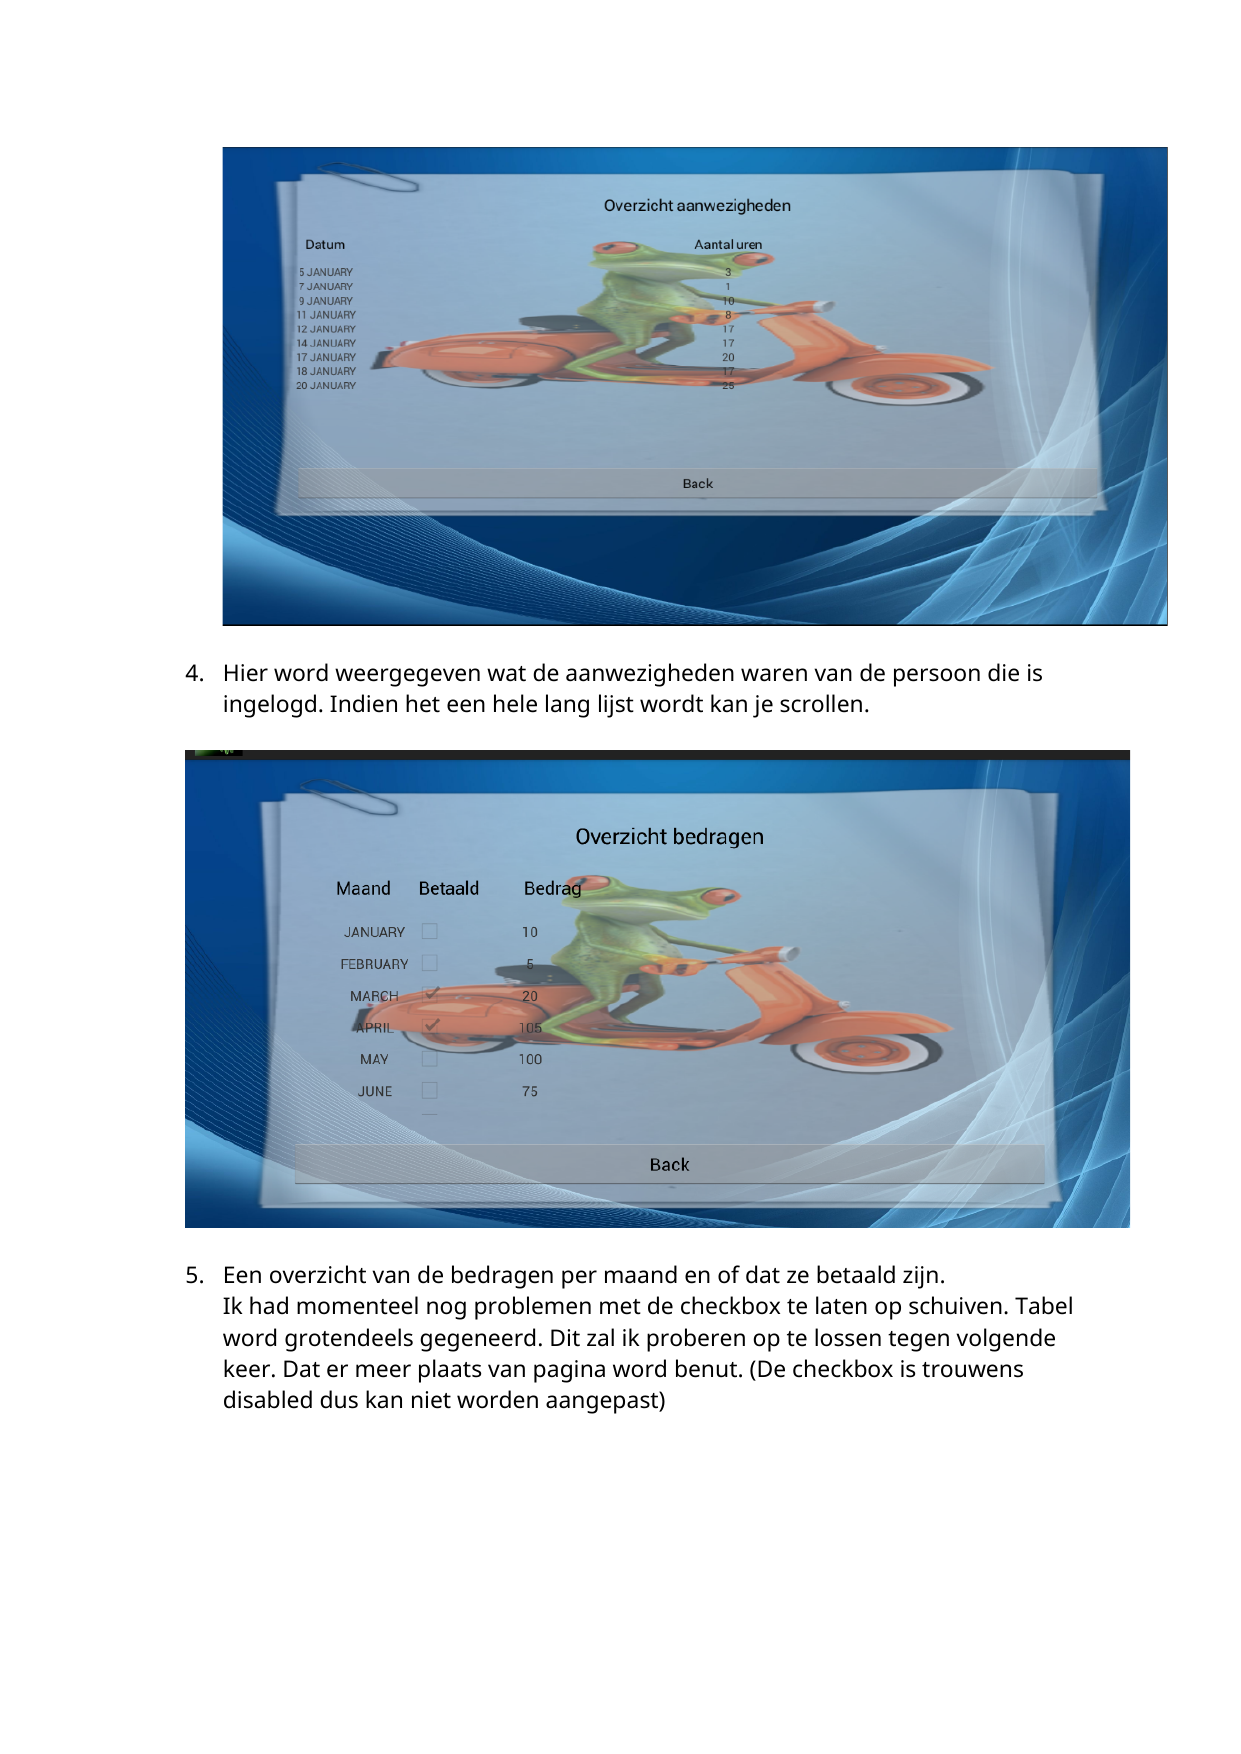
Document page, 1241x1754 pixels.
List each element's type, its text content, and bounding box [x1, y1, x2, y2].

picture [222, 147, 1168, 626]
picture [185, 750, 1130, 1228]
list Een overzicht van de bedragen per maand en of dat ze betaald zijn. [185, 1259, 1093, 1290]
list Ik had momenteel nog problemen met de checkbox te laten op schuiven. Tabel word grotendeels gegeneerd. Dit zal ik proberen op te lossen tegen volgende keer. Dat er meer plaats van pagina word benut. (De checkbox is trouwens disabled dus kan niet worden aangepast) [223, 1290, 1093, 1415]
list Hier word weergegeven wat de aanwezigheden waren van de persoon die is ingelogd. Indien het een hele lang lijst wordt kan je scrollen. [185, 657, 1093, 719]
